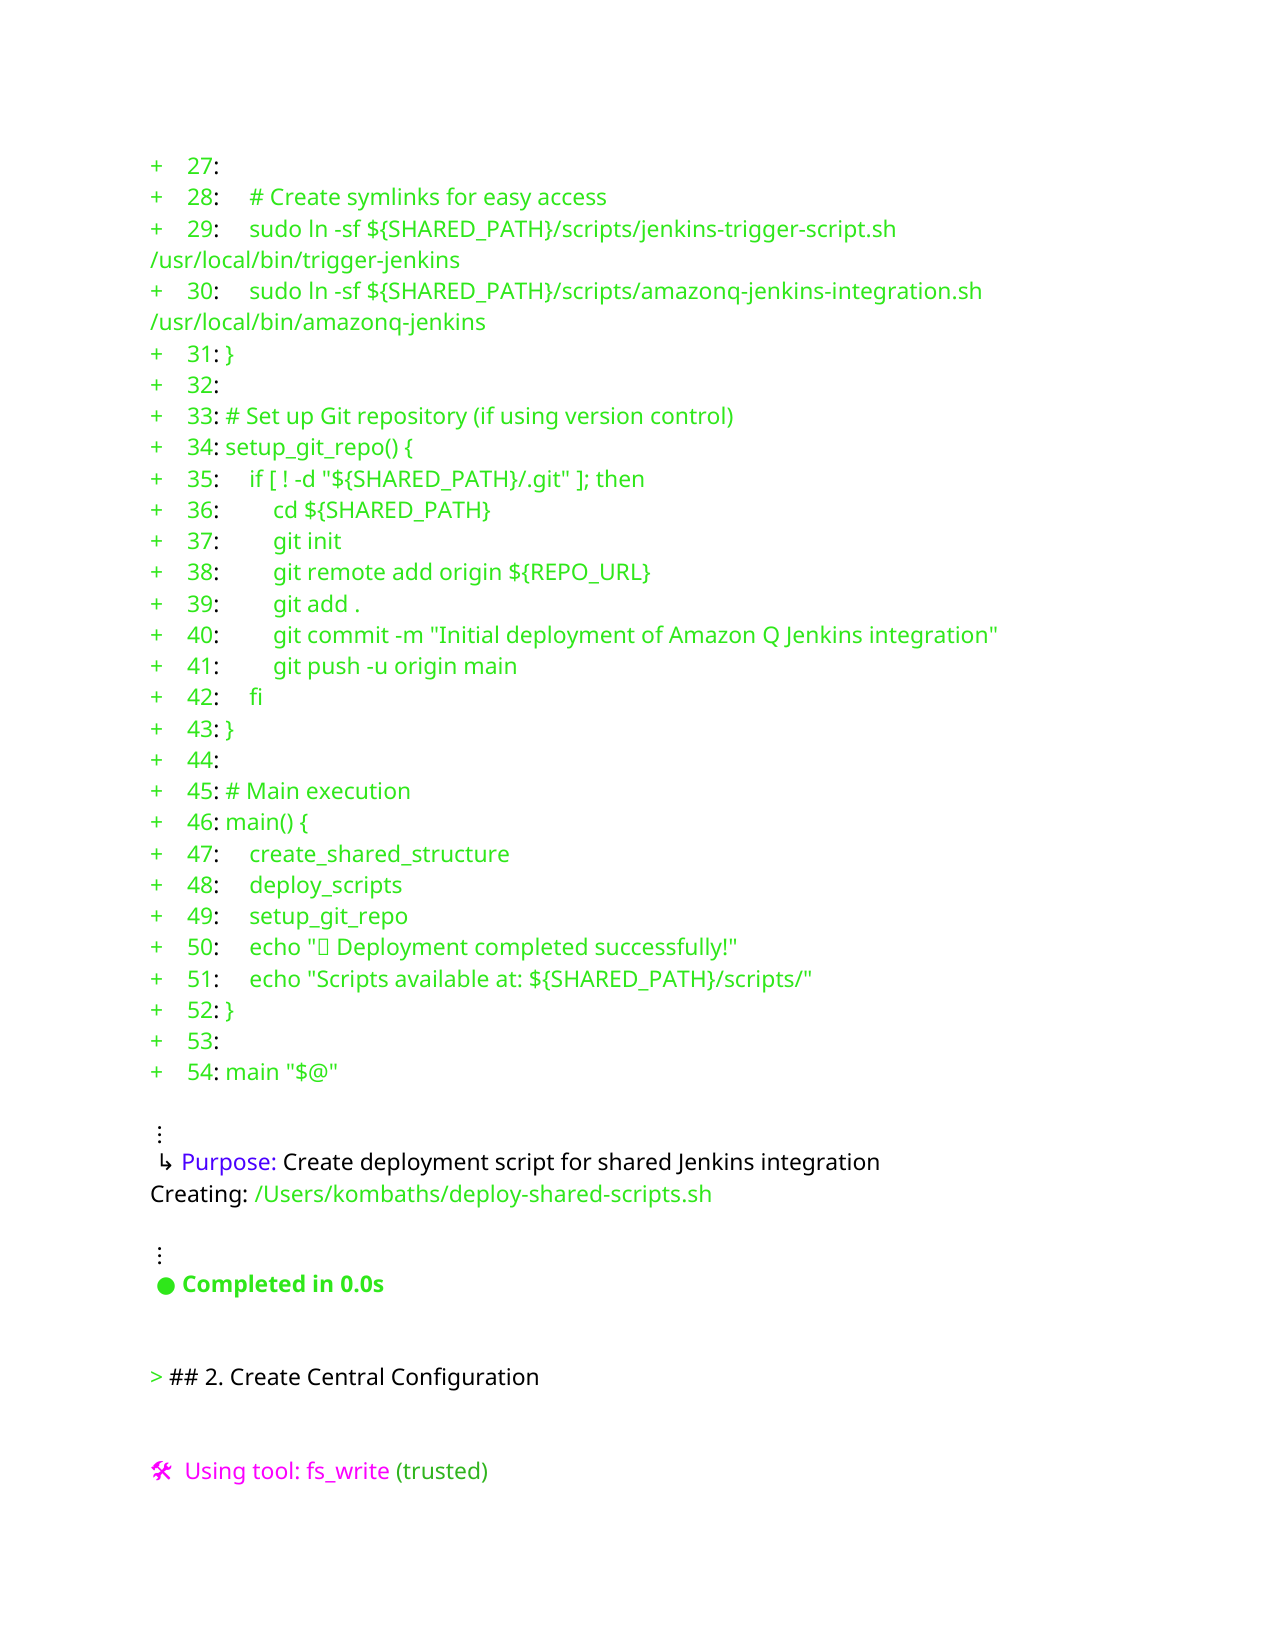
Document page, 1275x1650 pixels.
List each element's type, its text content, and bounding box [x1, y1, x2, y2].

text + 49: setup_git_repo [150, 900, 1125, 931]
text + 54: main "$@" [150, 1056, 1125, 1087]
text + 28: # Create symlinks for easy access [150, 181, 1125, 212]
text + 53: [150, 1025, 1125, 1056]
text + 51: echo "Scripts available at: ${SHARED_PATH}/scripts/" [150, 962, 1125, 994]
text + 42: fi [150, 681, 1125, 712]
text + 29: sudo ln -sf ${SHARED_PATH}/scripts/jenkins-trigger-script.sh /usr/local/bin/trigger-jenkins [150, 212, 1125, 275]
text + 40: git commit -m "Initial deployment of Amazon Q Jenkins integration" [150, 619, 1125, 650]
text + 39: git add . [150, 587, 1125, 619]
text ● Completed in 0.0s [150, 1267, 1125, 1299]
text + 50: echo "✅ Deployment completed successfully!" [150, 931, 1125, 962]
text + 38: git remote add origin ${REPO_URL} [150, 556, 1125, 587]
text + 30: sudo ln -sf ${SHARED_PATH}/scripts/amazonq-jenkins-integration.sh /usr/local/bin/amazonq-jenkins [150, 275, 1125, 337]
text + 52: } [150, 994, 1125, 1025]
text + 44: [150, 744, 1125, 775]
text ↳ Purpose: Create deployment script for shared Jenkins integration [150, 1146, 1125, 1177]
text + 47: create_shared_structure [150, 837, 1125, 869]
text 🛠️ Using tool: fs_write (trusted) [150, 1455, 1125, 1486]
text + 45: # Main execution [150, 775, 1125, 806]
text Creating: /Users/kombaths/deploy-shared-scripts.sh [150, 1177, 1125, 1209]
text + 36: cd ${SHARED_PATH} [150, 494, 1125, 525]
text + 31: } [150, 337, 1125, 369]
text + 33: # Set up Git repository (if using version control) [150, 400, 1125, 431]
text + 41: git push -u origin main [150, 650, 1125, 681]
text + 32: [150, 369, 1125, 400]
text + 34: setup_git_repo() { [150, 431, 1125, 462]
text + 46: main() { [150, 806, 1125, 837]
text + 35: if [ ! -d "${SHARED_PATH}/.git" ]; then [150, 462, 1125, 494]
text + 48: deploy_scripts [150, 869, 1125, 900]
text ⋮ [150, 1119, 1125, 1146]
text + 27: [150, 150, 1125, 181]
text ⋮ [150, 1240, 1125, 1267]
text > ## 2. Create Central Configuration [150, 1361, 1125, 1392]
text + 37: git init [150, 525, 1125, 556]
text + 43: } [150, 712, 1125, 744]
